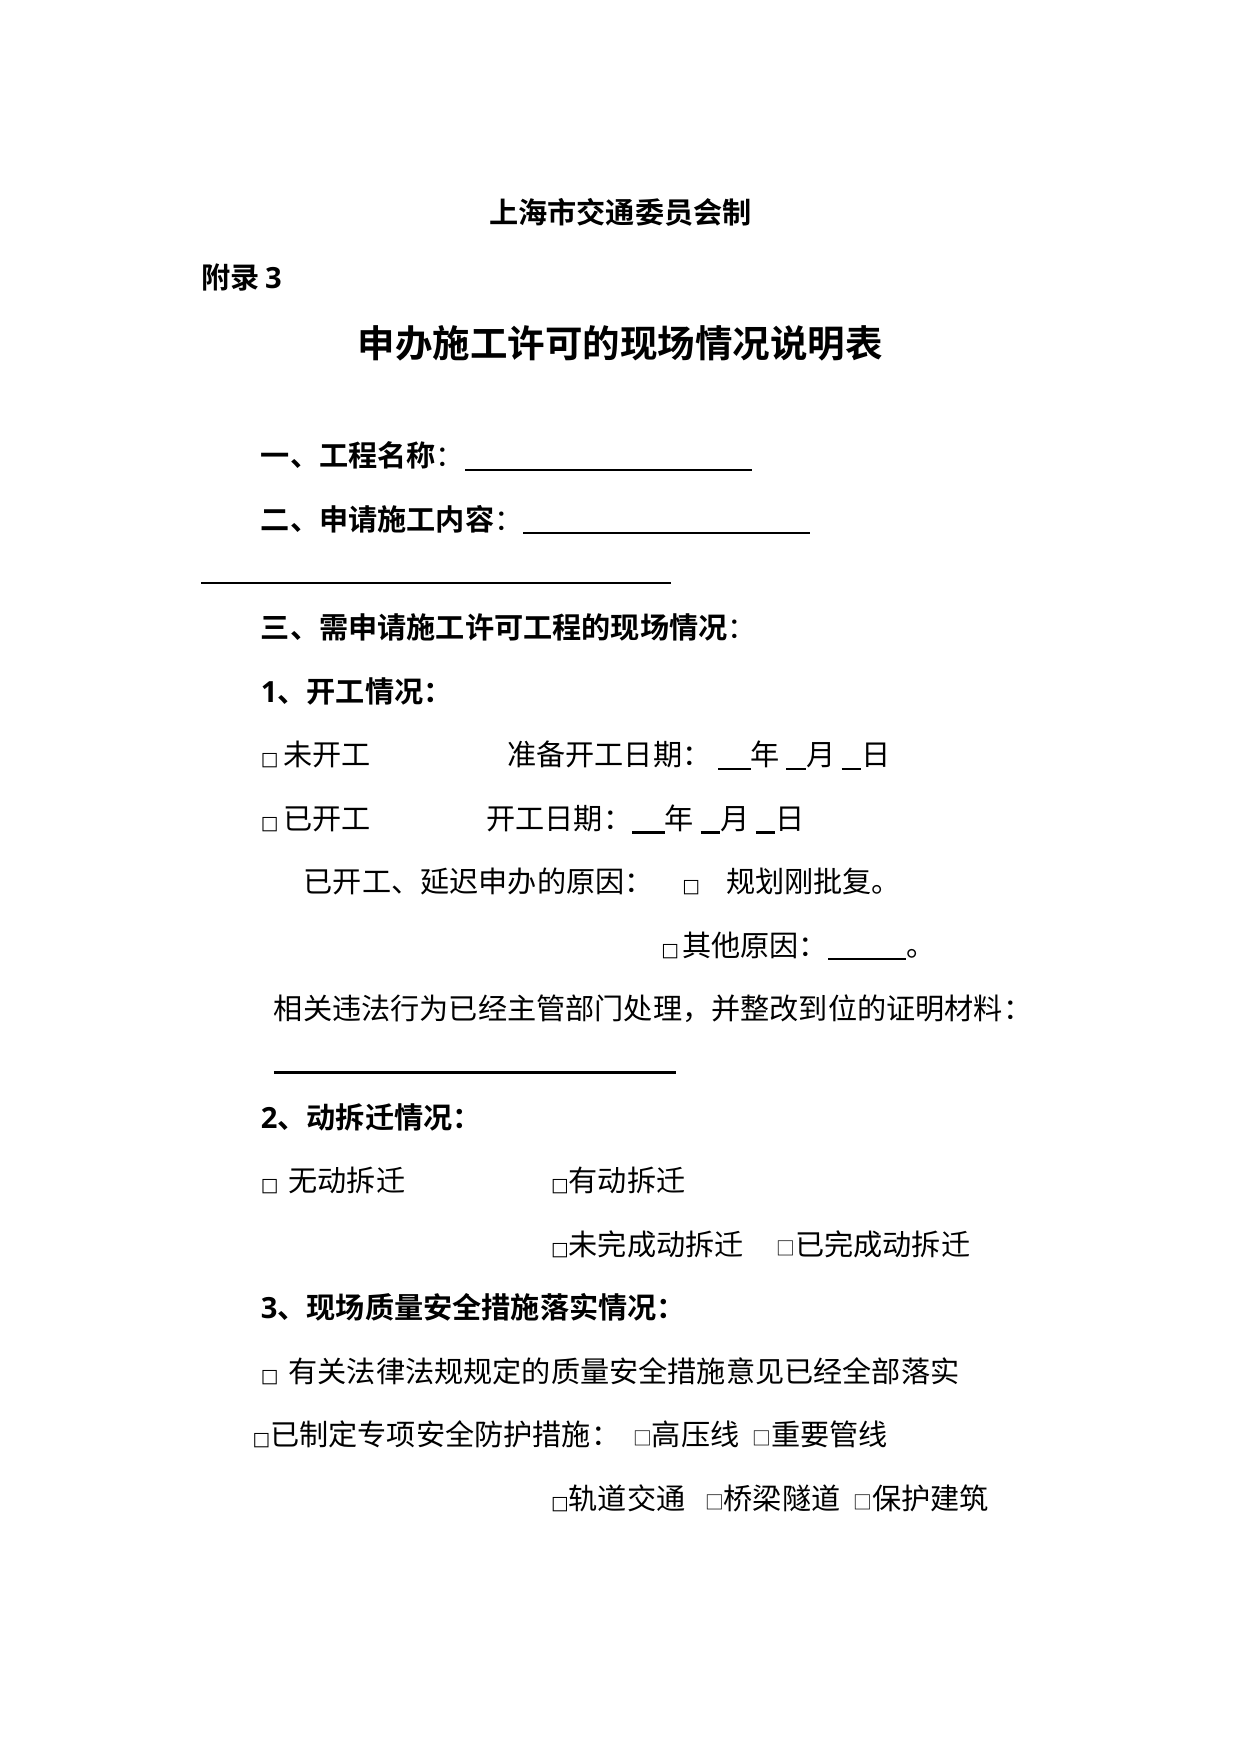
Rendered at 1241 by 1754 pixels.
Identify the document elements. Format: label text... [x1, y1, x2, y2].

text 1、开工情况： [201, 668, 1039, 711]
text 一、工程名称： [201, 433, 1039, 475]
text 3、现场质量安全措施落实情况： [201, 1285, 1039, 1327]
text □未完成动拆迁 □已完成动拆迁 [201, 1221, 1039, 1264]
text □轨道交通 □桥梁隧道 □保护建筑 [201, 1475, 1039, 1518]
text 已开工、延迟申办的原因： □ 规划刚批复。 [201, 859, 1039, 901]
text □ 已开工 开工日期： 年 月 日 [201, 795, 1039, 838]
text 二、申请施工内容： [201, 496, 1039, 538]
text 申办施工许可的现场情况说明表 [201, 308, 1039, 373]
text □ 未开工 准备开工日期： 年 月 日 [229, 732, 1039, 774]
text □ 有关法律法规规定的质量安全措施意见已经全部落实 □已制定专项安全防护措施： □高压线 □重要管线 [201, 1348, 1039, 1454]
text 上海市交通委员会制 [201, 178, 1039, 243]
text 2、动拆迁情况： [201, 1094, 1039, 1137]
text □ 无动拆迁 □有动拆迁 [201, 1158, 1039, 1200]
text 三、需申请施工许可工程的现场情况： [201, 605, 1039, 647]
text 相关违法行为已经主管部门处理，并整改到位的证明材料： [201, 986, 1039, 1028]
text □ 其他原因： 。 [201, 922, 1039, 964]
text 附录3 [201, 243, 1039, 308]
